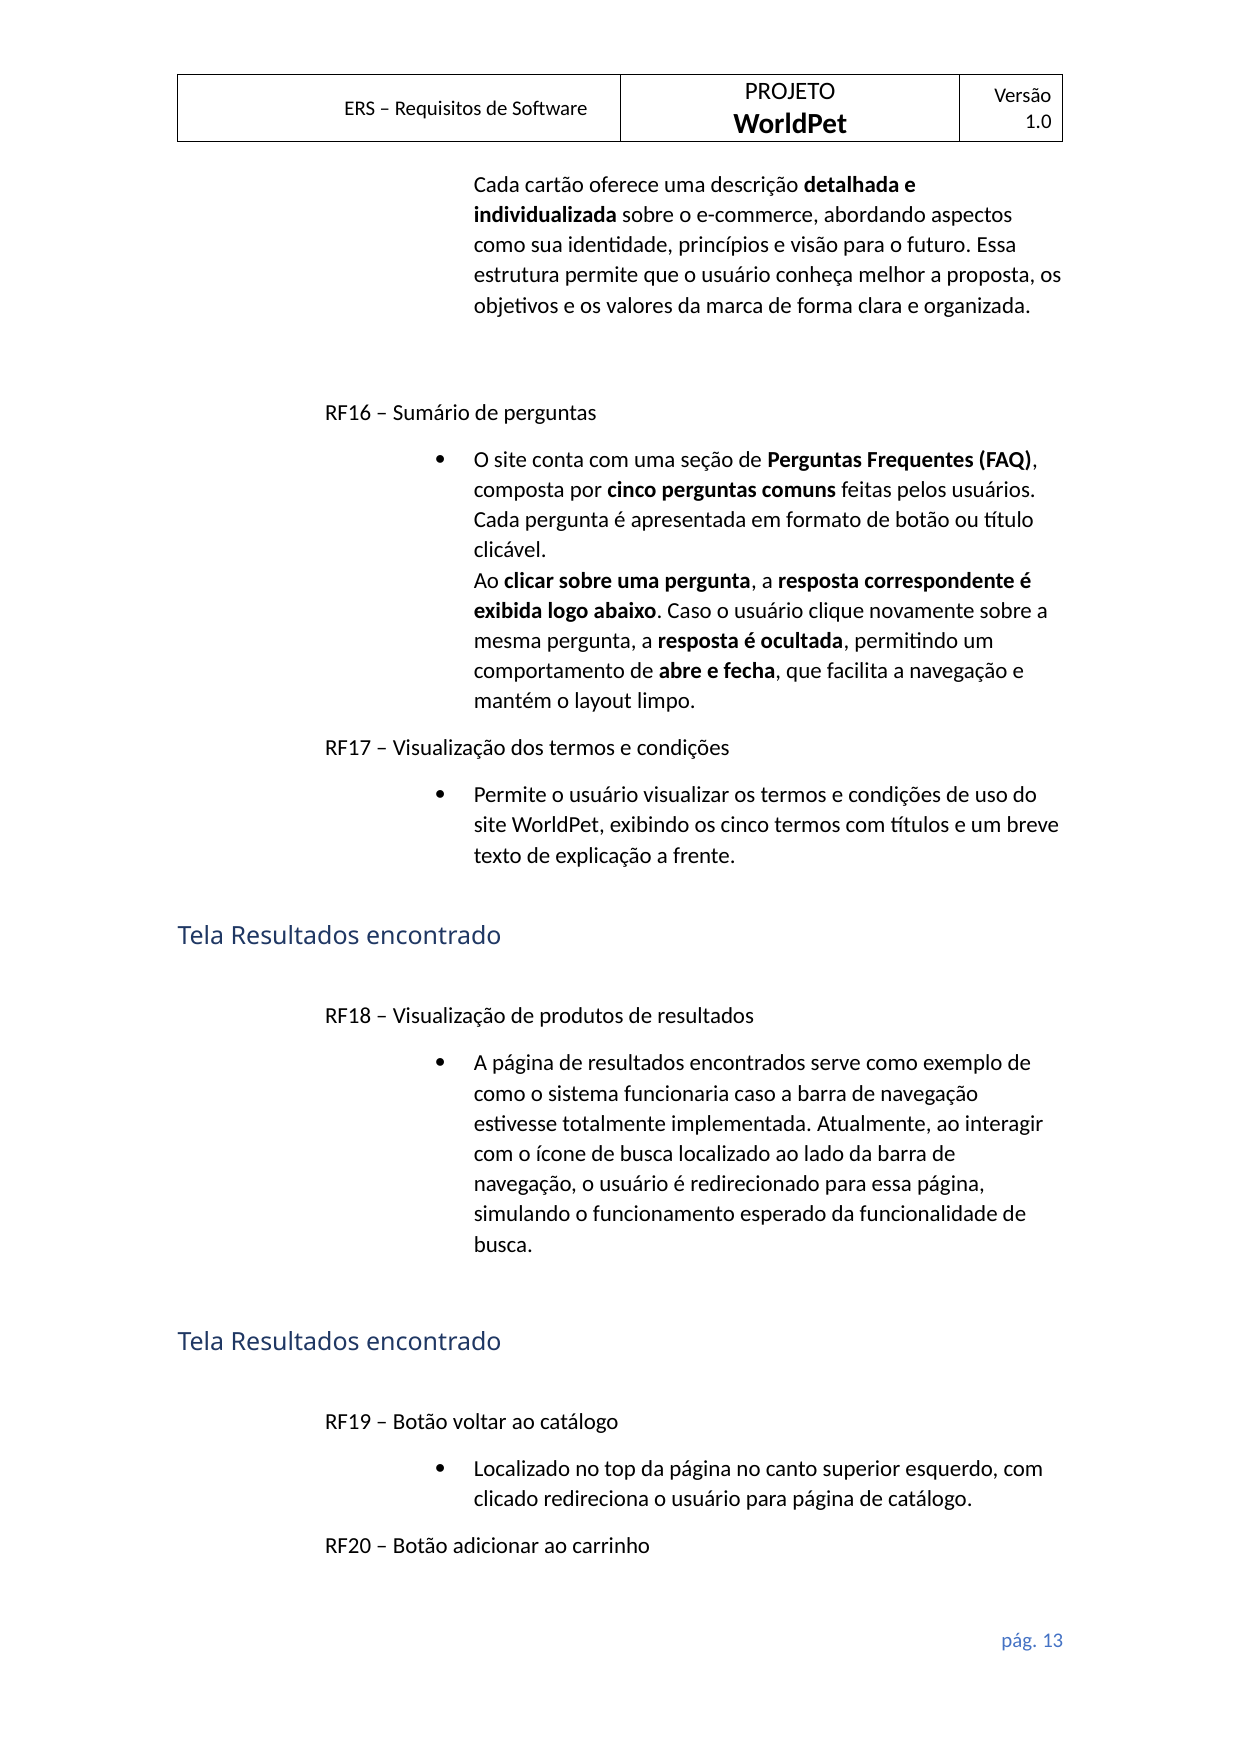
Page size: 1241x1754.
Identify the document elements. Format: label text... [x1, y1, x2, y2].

text RF19 – Botão voltar ao catálogo [177, 1407, 1063, 1435]
list Permite o usuário visualizar os termos e condições de uso do site WorldPet, exibindo os cinco termos com títulos e um breve texto de explicação a frente. [436, 780, 1063, 869]
list Cada cartão oferece uma descrição detalhada e individualizada sobre o e-commerce, abordando aspectos como sua identidade, princípios e visão para o futuro. Essa estrutura permite que o usuário conheça melhor a proposta, os objetivos e os valores da marca de forma clara e organizada. [473, 170, 1063, 319]
list O site conta com uma seção de Perguntas Frequentes (FAQ), composta por cinco perguntas comuns feitas pelos usuários. Cada pergunta é apresentada em formato de botão ou título clicável. Ao clicar sobre uma pergunta, a resposta correspondente é exibida logo abaixo. Caso o usuário clique novamente sobre a mesma pergunta, a resposta é ocultada, permitindo um comportamento de abre e fecha, que facilita a navegação e mantém o layout limpo. [436, 445, 1063, 715]
list A página de resultados encontrados serve como exemplo de como o sistema funcionaria caso a barra de navegação estivesse totalmente implementada. Atualmente, ao interagir com o ícone de busca localizado ao lado da barra de navegação, o usuário é redirecionado para essa página, simulando o funcionamento esperado da funcionalidade de busca. [436, 1048, 1063, 1258]
subtitle Tela Resultados encontrado [177, 1323, 1063, 1357]
text RF16 – Sumário de perguntas [325, 398, 1063, 426]
subtitle Tela Resultados encontrado [177, 918, 1063, 952]
list Localizado no top da página no canto superior esquerdo, com clicado redireciona o usuário para página de catálogo. [436, 1454, 1063, 1512]
text RF17 – Visualização dos termos e condições [325, 733, 1063, 762]
text RF20 – Botão adicionar ao carrinho [325, 1531, 1063, 1559]
text RF18 – Visualização de produtos de resultados [177, 1002, 1063, 1029]
